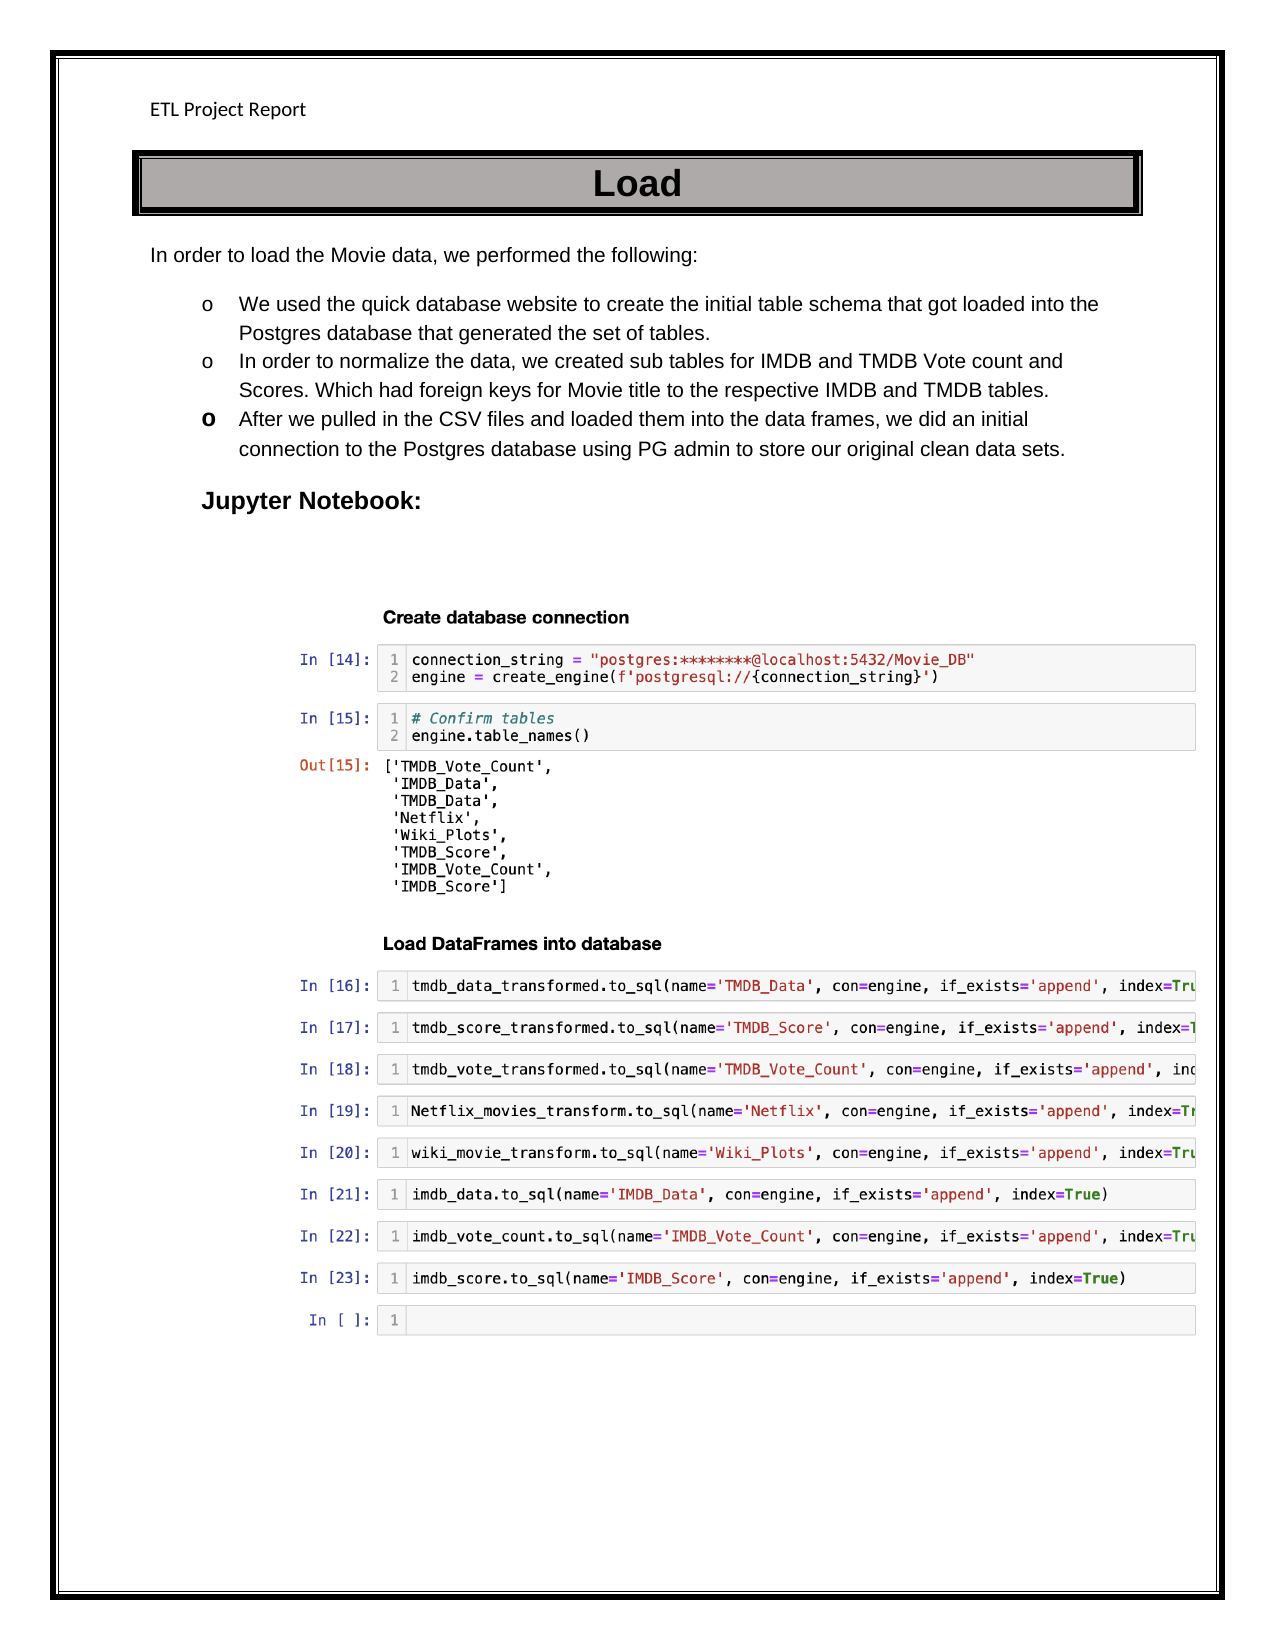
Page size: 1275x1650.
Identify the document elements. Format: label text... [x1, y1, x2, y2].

list In order to normalize the data, we created sub tables for IMDB and TMDB Vote count and Scores. Which had foreign keys for Movie title to the respective IMDB and TMDB tables. [201, 348, 1125, 402]
text In order to load the Movie data, we performed the following: [150, 243, 1125, 267]
picture [238, 572, 1214, 1352]
list After we pulled in the CSV files and loaded them into the data frames, we did an initial connection to the Postgres database using PG admin to store our original clean data sets. [201, 405, 1125, 461]
text Jupyter Notebook: [201, 486, 1125, 514]
list We used the quick database website to create the initial table schema that got loaded into the Postgres database that generated the set of tables. [201, 292, 1125, 345]
text Load [142, 159, 1133, 207]
